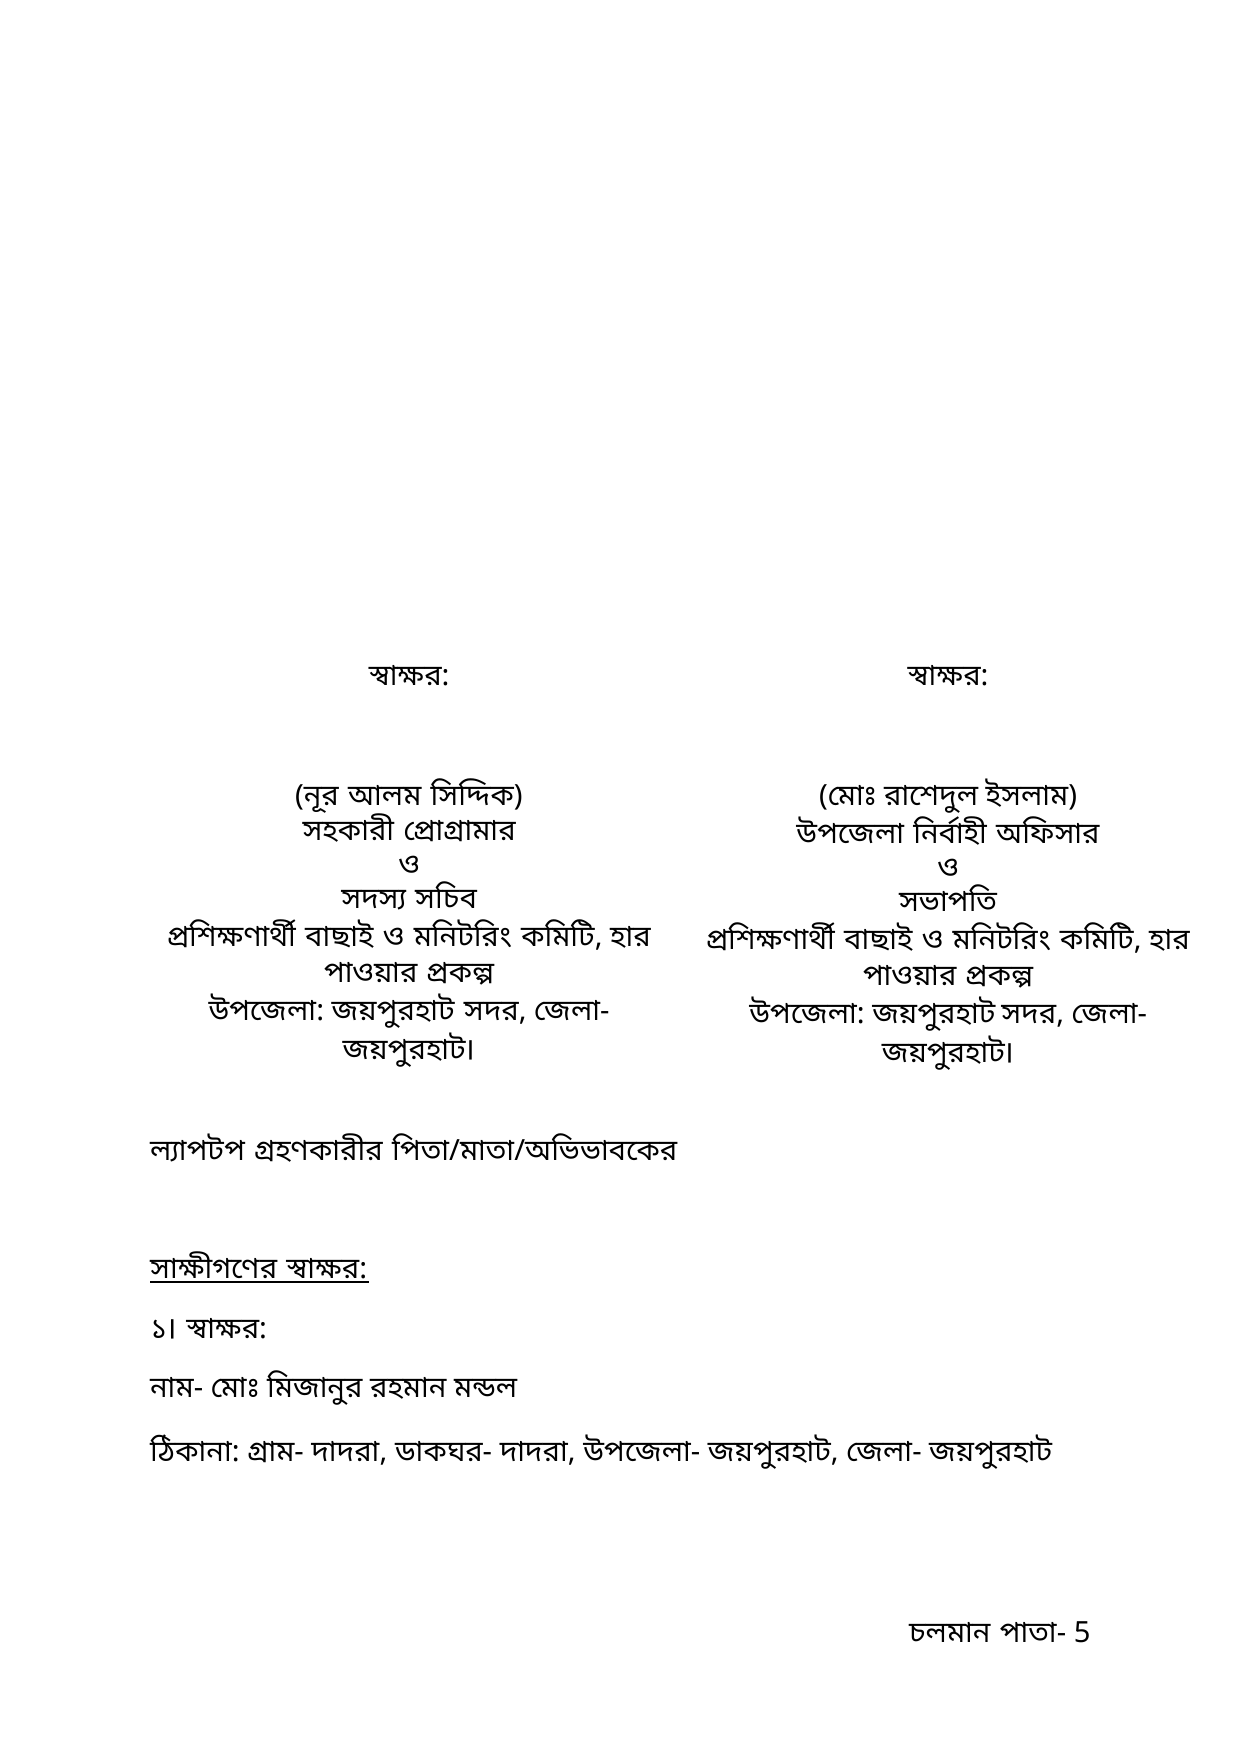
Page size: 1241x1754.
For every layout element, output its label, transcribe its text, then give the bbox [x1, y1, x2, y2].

table_header স্বাক্ষর: (নূর আলম সিদ্দিক) সহকারী প্রোগ্রামার ও সদস্য সচিব প্রশিক্ষণার্থী বাছাই ও মনিটরিং কমিটি, হার পাওয়ার প্রকল্প উপজেলা: জয়পুরহাট সদর, জেলা- জয়পুরহাট। [141, 615, 677, 1069]
text নাম- মোঃ মিজানুর রহমান মন্ডল [150, 1367, 1090, 1410]
text ঠিকানা: গ্রাম- দাদরা, ডাকঘর- দাদরা, উপজেলা- জয়পুরহাট, জেলা- জয়পুরহাট [150, 1430, 1090, 1473]
text ১। স্বাক্ষর: [150, 1307, 1090, 1347]
text সাক্ষীগণের স্বাক্ষর: [150, 1248, 1090, 1287]
table_header স্বাক্ষর: (মোঃ রাশেদুল ইসলাম) উপজেলা নির্বাহী অফিসার ও সভাপতি প্রশিক্ষণার্থী বাছাই ও মনিটরিং কমিটি, হার পাওয়ার প্রকল্প উপজেলা: জয়পুরহাট সদর, জেলা- জয়পুরহাট। [677, 615, 1219, 1069]
text ল্যাপটপ গ্রহণকারীর পিতা/মাতা/অভিভাবকের [150, 1129, 1090, 1168]
